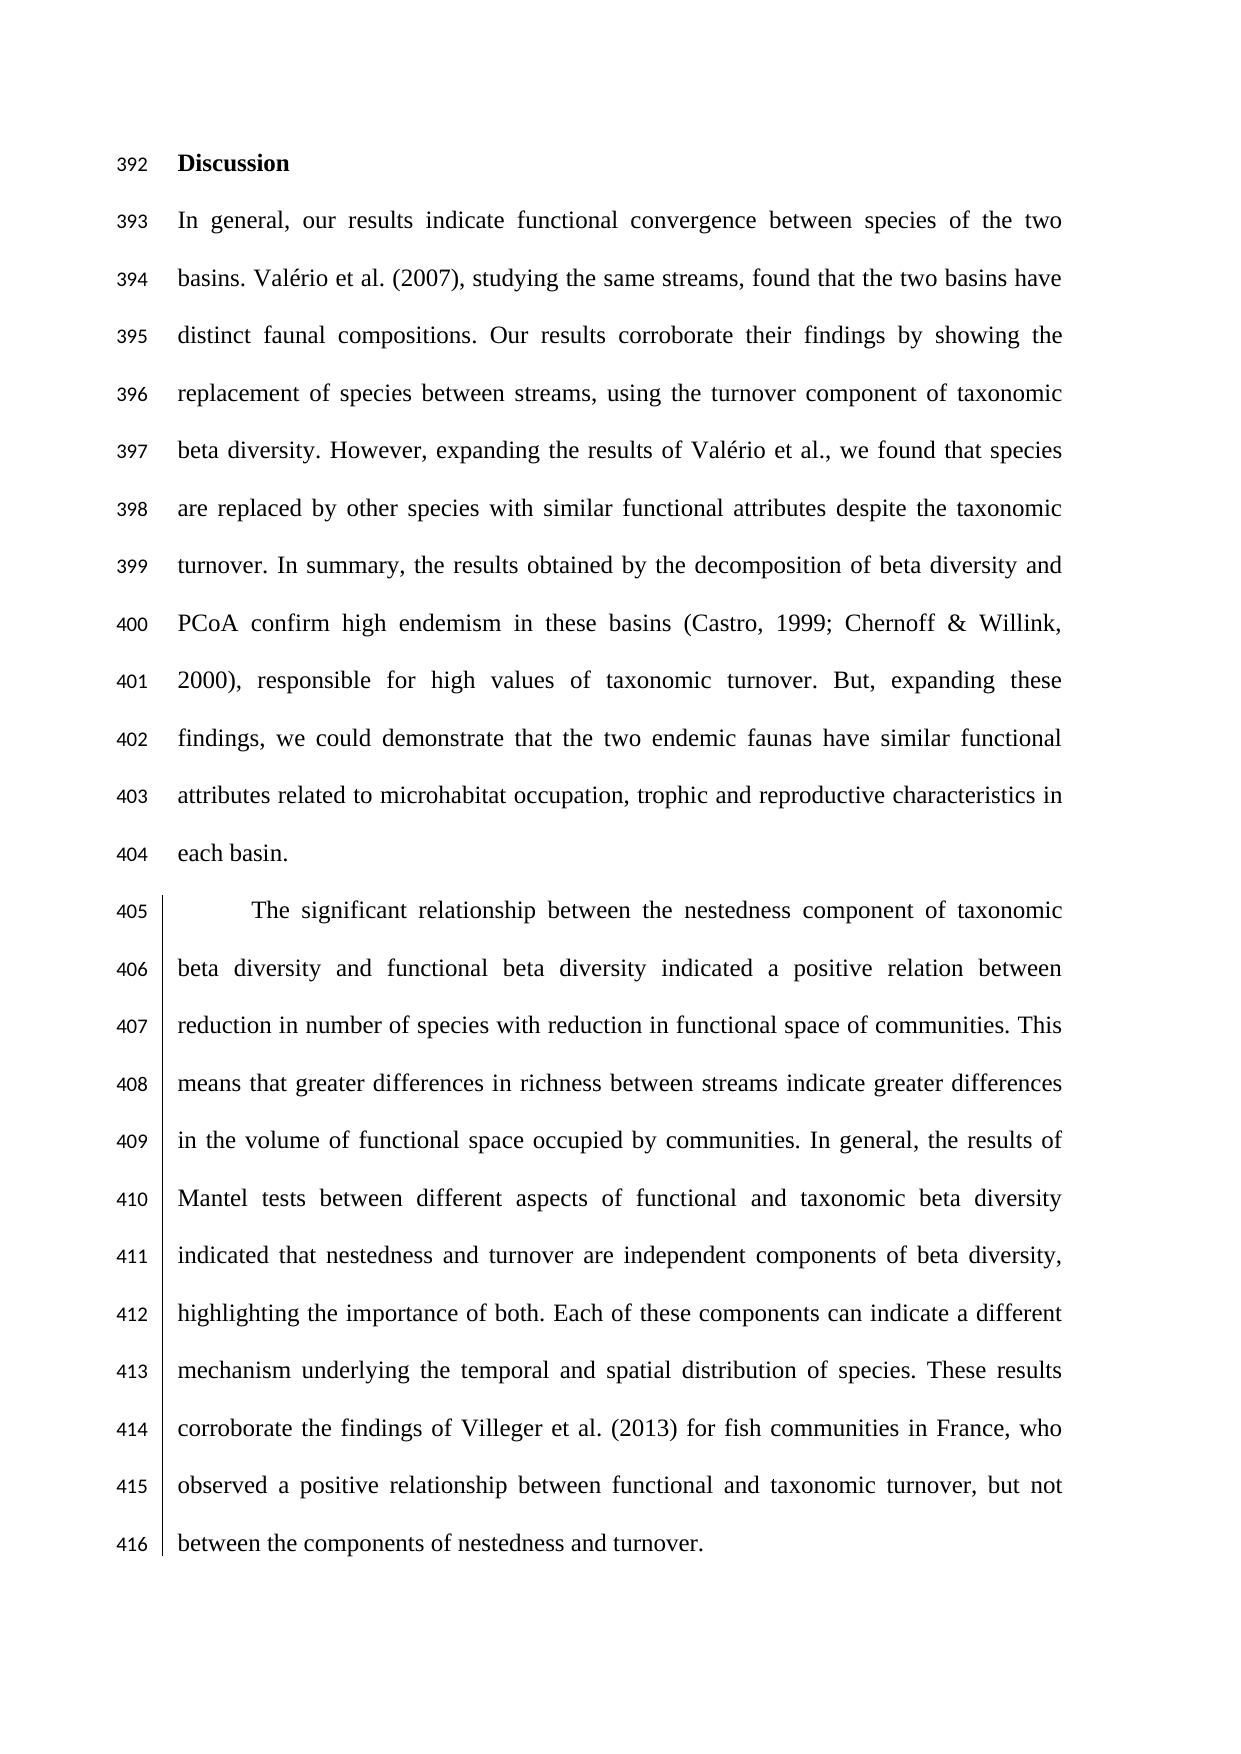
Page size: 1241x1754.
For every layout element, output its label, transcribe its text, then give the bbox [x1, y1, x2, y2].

text The significant relationship between the nestedness component of taxonomic beta diversity and functional beta diversity indicated a positive relation between reduction in number of species with reduction in functional space of communities. This means that greater differences in richness between streams indicate greater differences in the volume of functional space occupied by communities. In general, the results of Mantel tests between different aspects of functional and taxonomic beta diversity indicated that nestedness and turnover are independent components of beta diversity, highlighting the importance of both. Each of these components can indicate a different mechanism underlying the temporal and spatial distribution of species. These results corroborate the findings of Villeger et al. (2013) for fish communities in France, who observed a positive relationship between functional and taxonomic turnover, but not between the components of nestedness and turnover. [177, 895, 1063, 1556]
text Discussion [177, 148, 1063, 176]
text In general, our results indicate functional convergence between species of the two basins. Valério et al. (2007), studying the same streams, found that the two basins have distinct faunal compositions. Our results corroborate their findings by showing the replacement of species between streams, using the turnover component of taxonomic beta diversity. However, expanding the results of Valério et al., we found that species are replaced by other species with similar functional attributes despite the taxonomic turnover. In summary, the results obtained by the decomposition of beta diversity and PCoA confirm high endemism in these basins (Castro, 1999; Chernoff & Willink, 2000), responsible for high values of taxonomic turnover. But, expanding these findings, we could demonstrate that the two endemic faunas have similar functional attributes related to microhabitat occupation, trophic and reproductive characteristics in each basin. [177, 205, 1063, 866]
